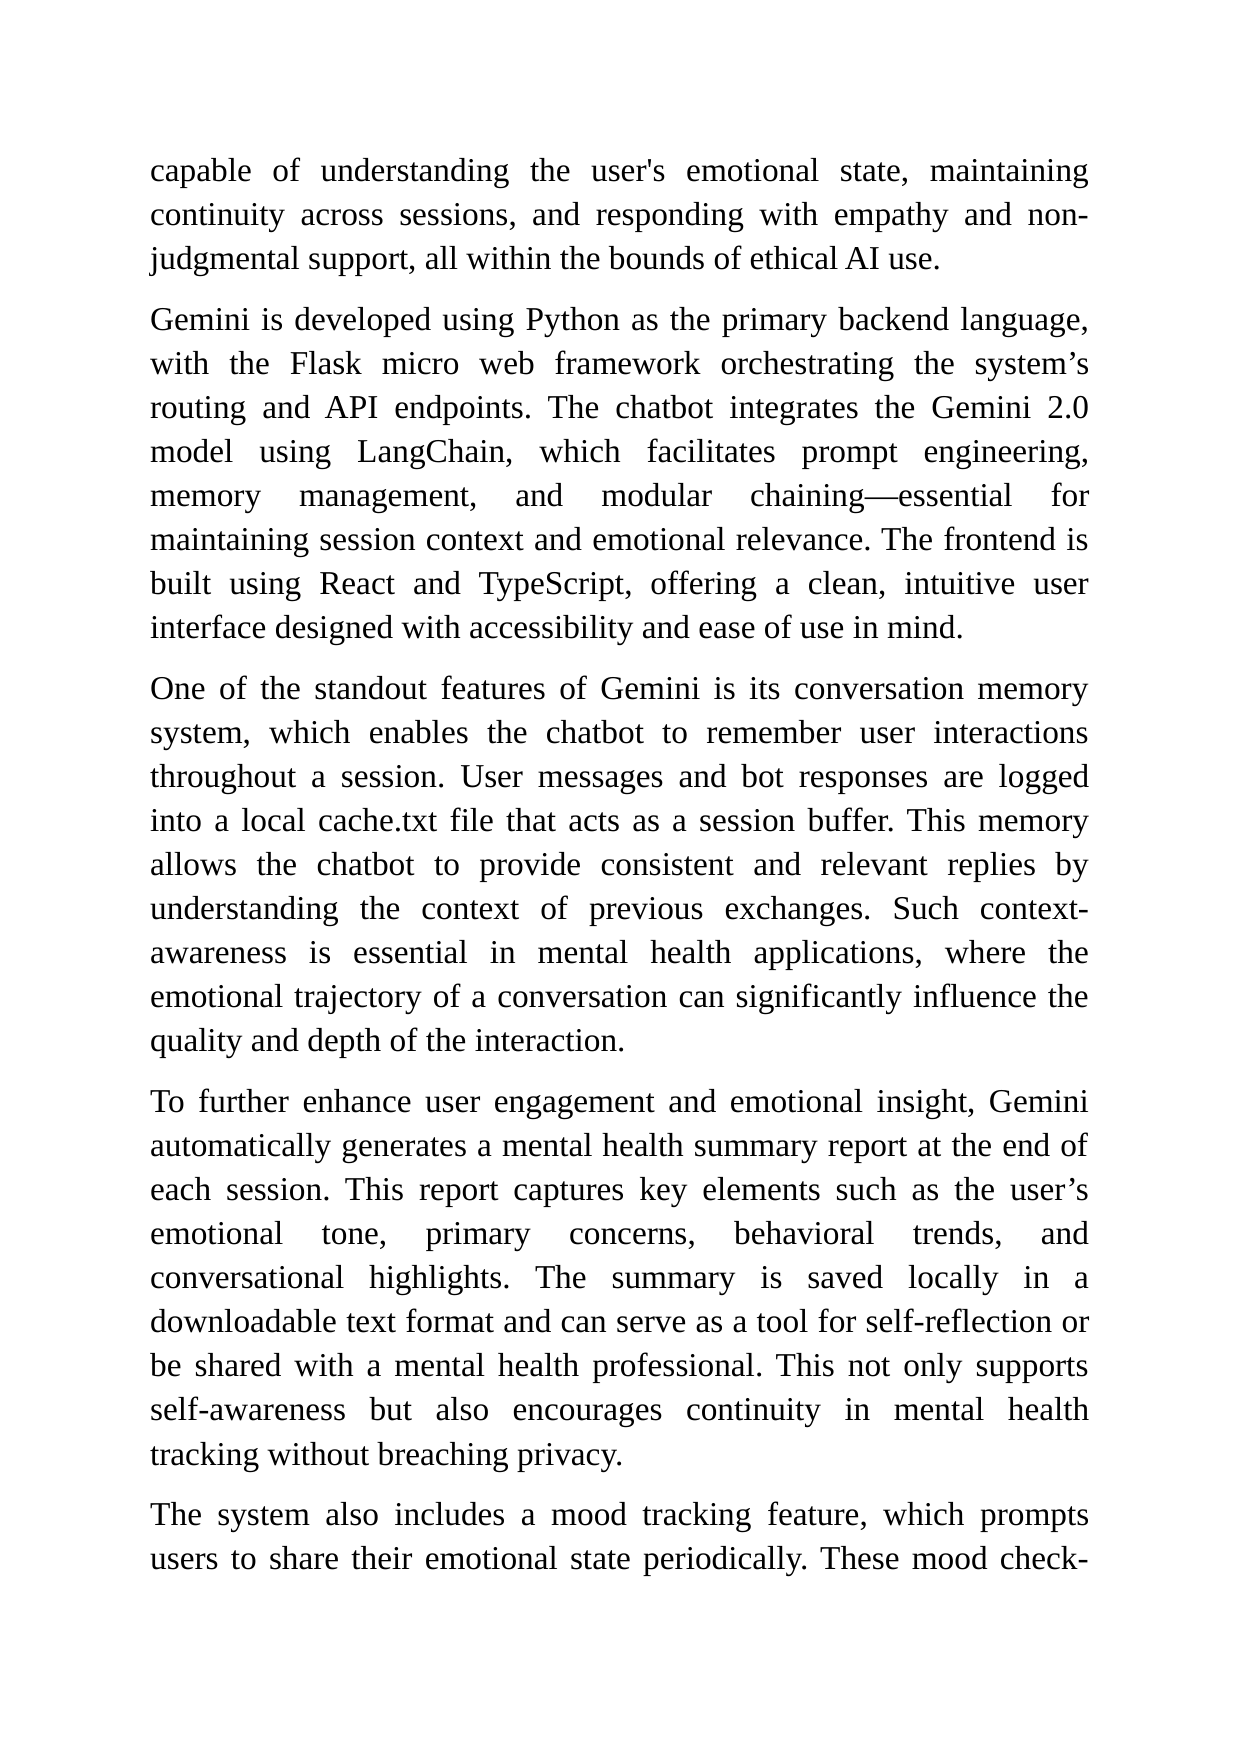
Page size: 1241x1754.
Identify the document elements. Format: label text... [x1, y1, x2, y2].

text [150, 150, 1090, 276]
text Gemini is developed using Python as the primary backend language, with the Flask micro web framework orchestrating the system’s routing and API endpoints. The chatbot integrates the Gemini 2.0 model using LangChain, which facilitates prompt engineering, memory management, and modular chaining—essential for maintaining session context and emotional relevance. The frontend is built using React and TypeScript, offering a clean, intuitive user interface designed with accessibility and ease of use in mind. [150, 299, 1090, 646]
text One of the standout features of Gemini is its conversation memory system, which enables the chatbot to remember user interactions throughout a session. User messages and bot responses are logged into a local cache.txt file that acts as a session buffer. This memory allows the chatbot to provide consistent and relevant replies by understanding the context of previous exchanges. Such context-awareness is essential in mental health applications, where the emotional trajectory of a conversation can significantly influence the quality and depth of the interaction. [150, 668, 1090, 1059]
text To further enhance user engagement and emotional insight, Gemini automatically generates a mental health summary report at the end of each session. This report captures key elements such as the user’s emotional tone, primary concerns, behavioral trends, and conversational highlights. The summary is saved locally in a downloadable text format and can serve as a tool for self-reflection or be shared with a mental health professional. This not only supports self-awareness but also encourages continuity in mental health tracking without breaching privacy. [150, 1081, 1090, 1472]
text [150, 1494, 1090, 1577]
